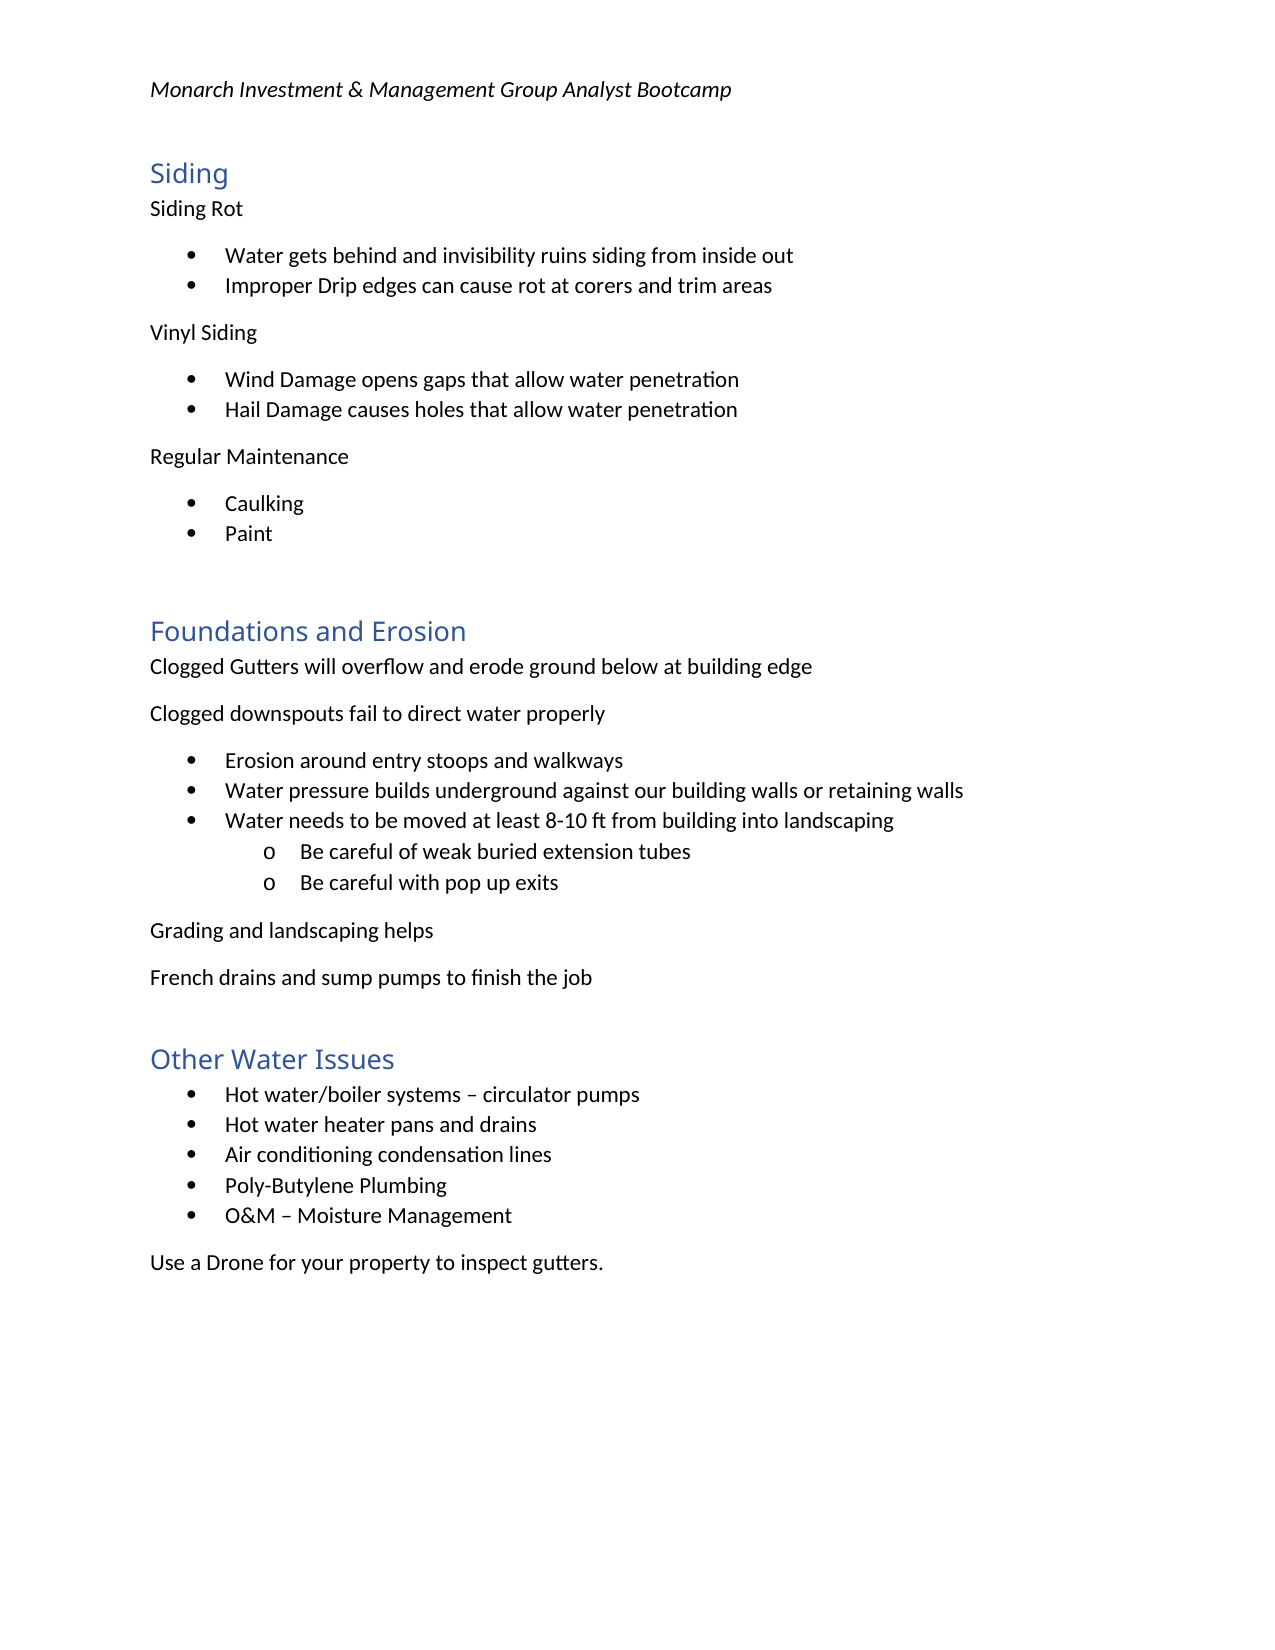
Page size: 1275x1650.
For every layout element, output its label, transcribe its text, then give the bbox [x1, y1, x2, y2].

list Erosion around entry stoops and walkways [187, 746, 1125, 774]
list Hot water heater pans and drains [187, 1110, 1125, 1138]
list Hot water/boiler systems – circulator pumps [187, 1080, 1125, 1108]
list Paint [187, 519, 1125, 547]
subtitle Other Water Issues [150, 1040, 1125, 1077]
list Be careful with pop up exits [262, 868, 1125, 897]
text Vinyl Siding [150, 318, 1125, 346]
list Caulking [187, 489, 1125, 517]
list Improper Drip edges can cause rot at corers and trim areas [187, 271, 1125, 299]
subtitle Siding [150, 154, 1125, 191]
list Water needs to be moved at least 8-10 ft from building into landscaping [187, 807, 1125, 835]
text Grading and landscaping helps [150, 916, 1125, 944]
text Clogged downspouts fail to direct water properly [150, 699, 1125, 727]
text Siding Rot [150, 194, 1125, 222]
list Hail Damage causes holes that allow water penetration [187, 395, 1125, 423]
list Poly-Butylene Plumbing [187, 1171, 1125, 1199]
text Regular Maintenance [150, 442, 1125, 470]
list Be careful of weak buried extension tubes [262, 837, 1125, 866]
list Water gets behind and invisibility ruins siding from inside out [187, 241, 1125, 269]
list O&M – Moisture Management [187, 1201, 1125, 1229]
subtitle Foundations and Erosion [150, 613, 1125, 649]
text Clogged Gutters will overflow and erode ground below at building edge [150, 652, 1125, 681]
text French drains and sump pumps to finish the job [150, 963, 1125, 1022]
text Use a Drone for your property to inspect gutters. [150, 1248, 1125, 1276]
list Wind Damage opens gaps that allow water penetration [187, 365, 1125, 393]
list Water pressure builds underground against our building walls or retaining walls [187, 776, 1125, 804]
list Air conditioning condensation lines [187, 1141, 1125, 1169]
